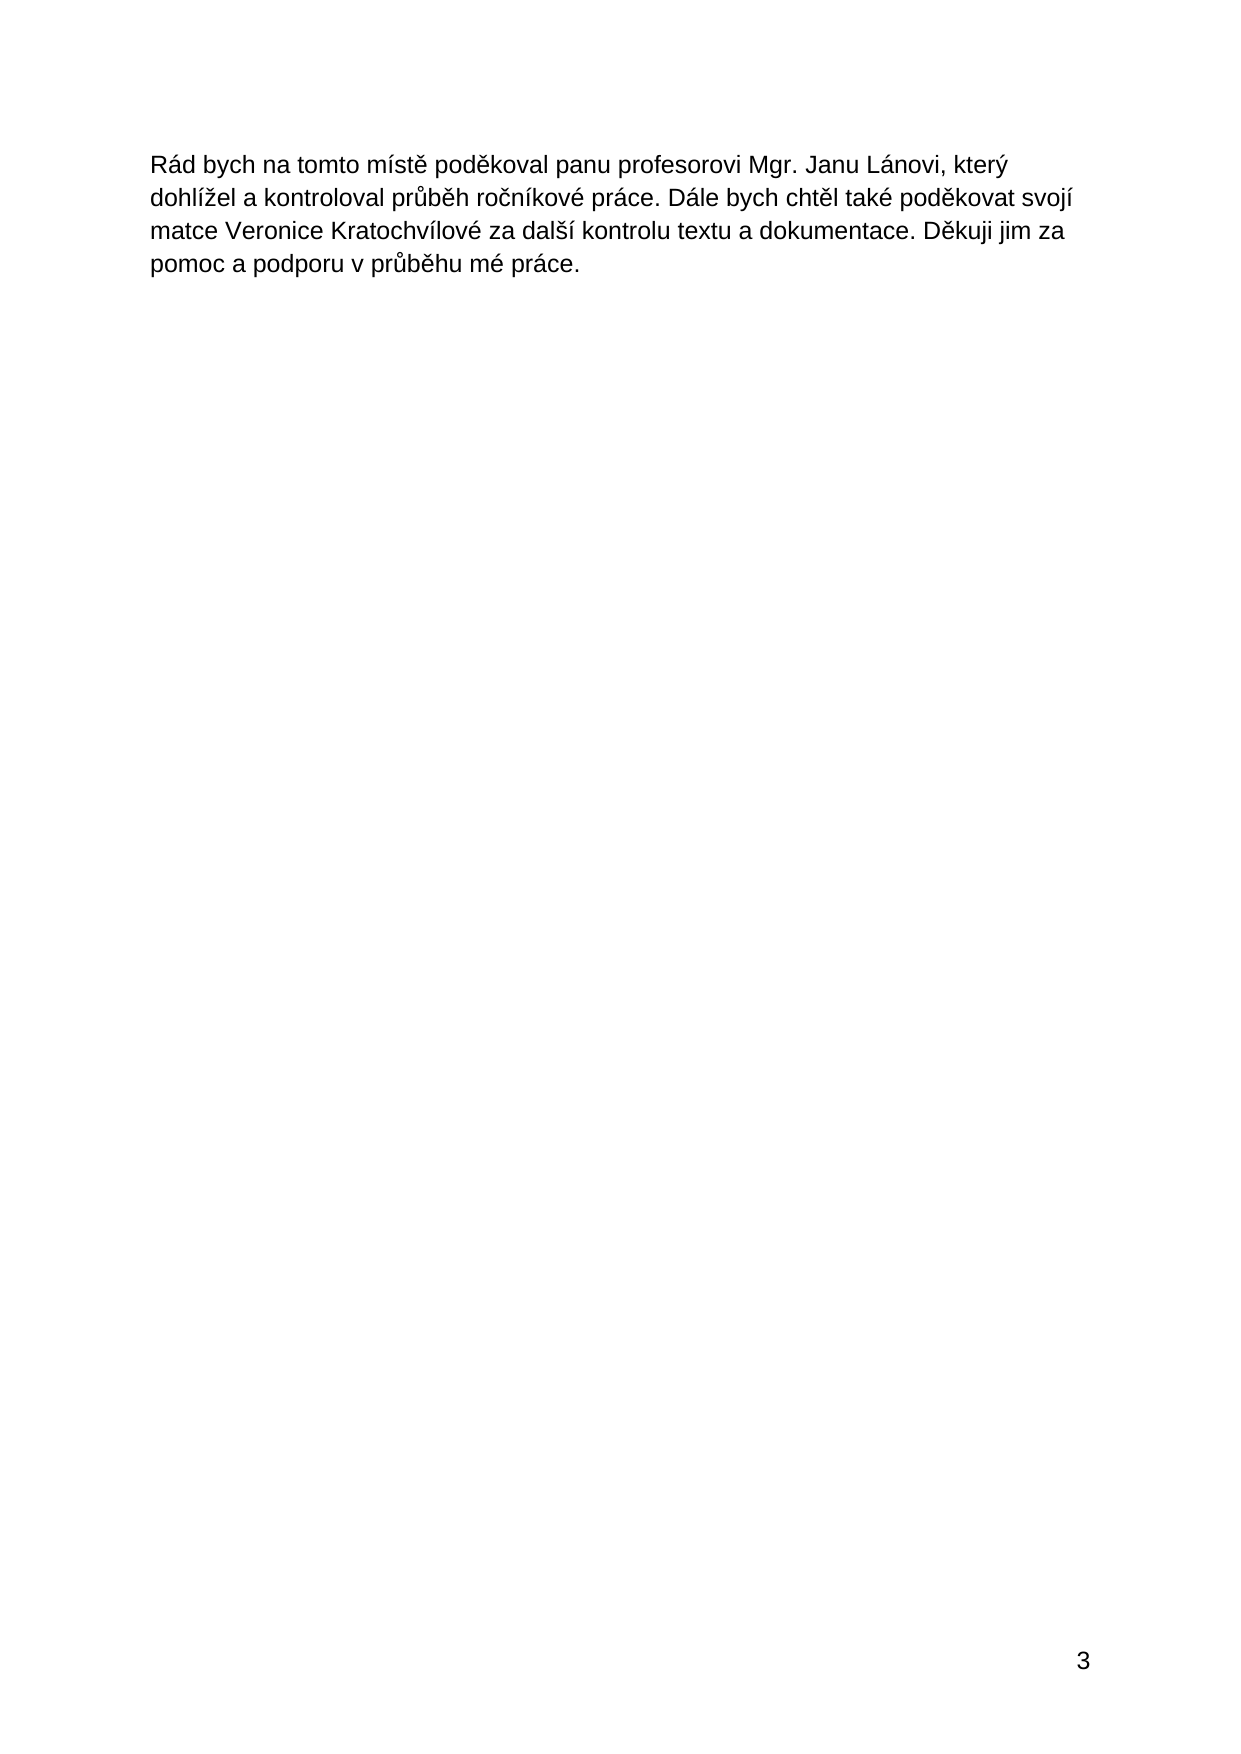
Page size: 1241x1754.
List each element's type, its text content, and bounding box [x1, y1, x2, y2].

text Rád bych na tomto místě poděkoval panu profesorovi Mgr. Janu Lánovi, který dohlížel a kontroloval průběh ročníkové práce. Dále bych chtěl také poděkovat svojí matce Veronice Kratochvílové za další kontrolu textu a dokumentace. Děkuji jim za pomoc a podporu v průběhu mé práce. [150, 150, 1090, 278]
